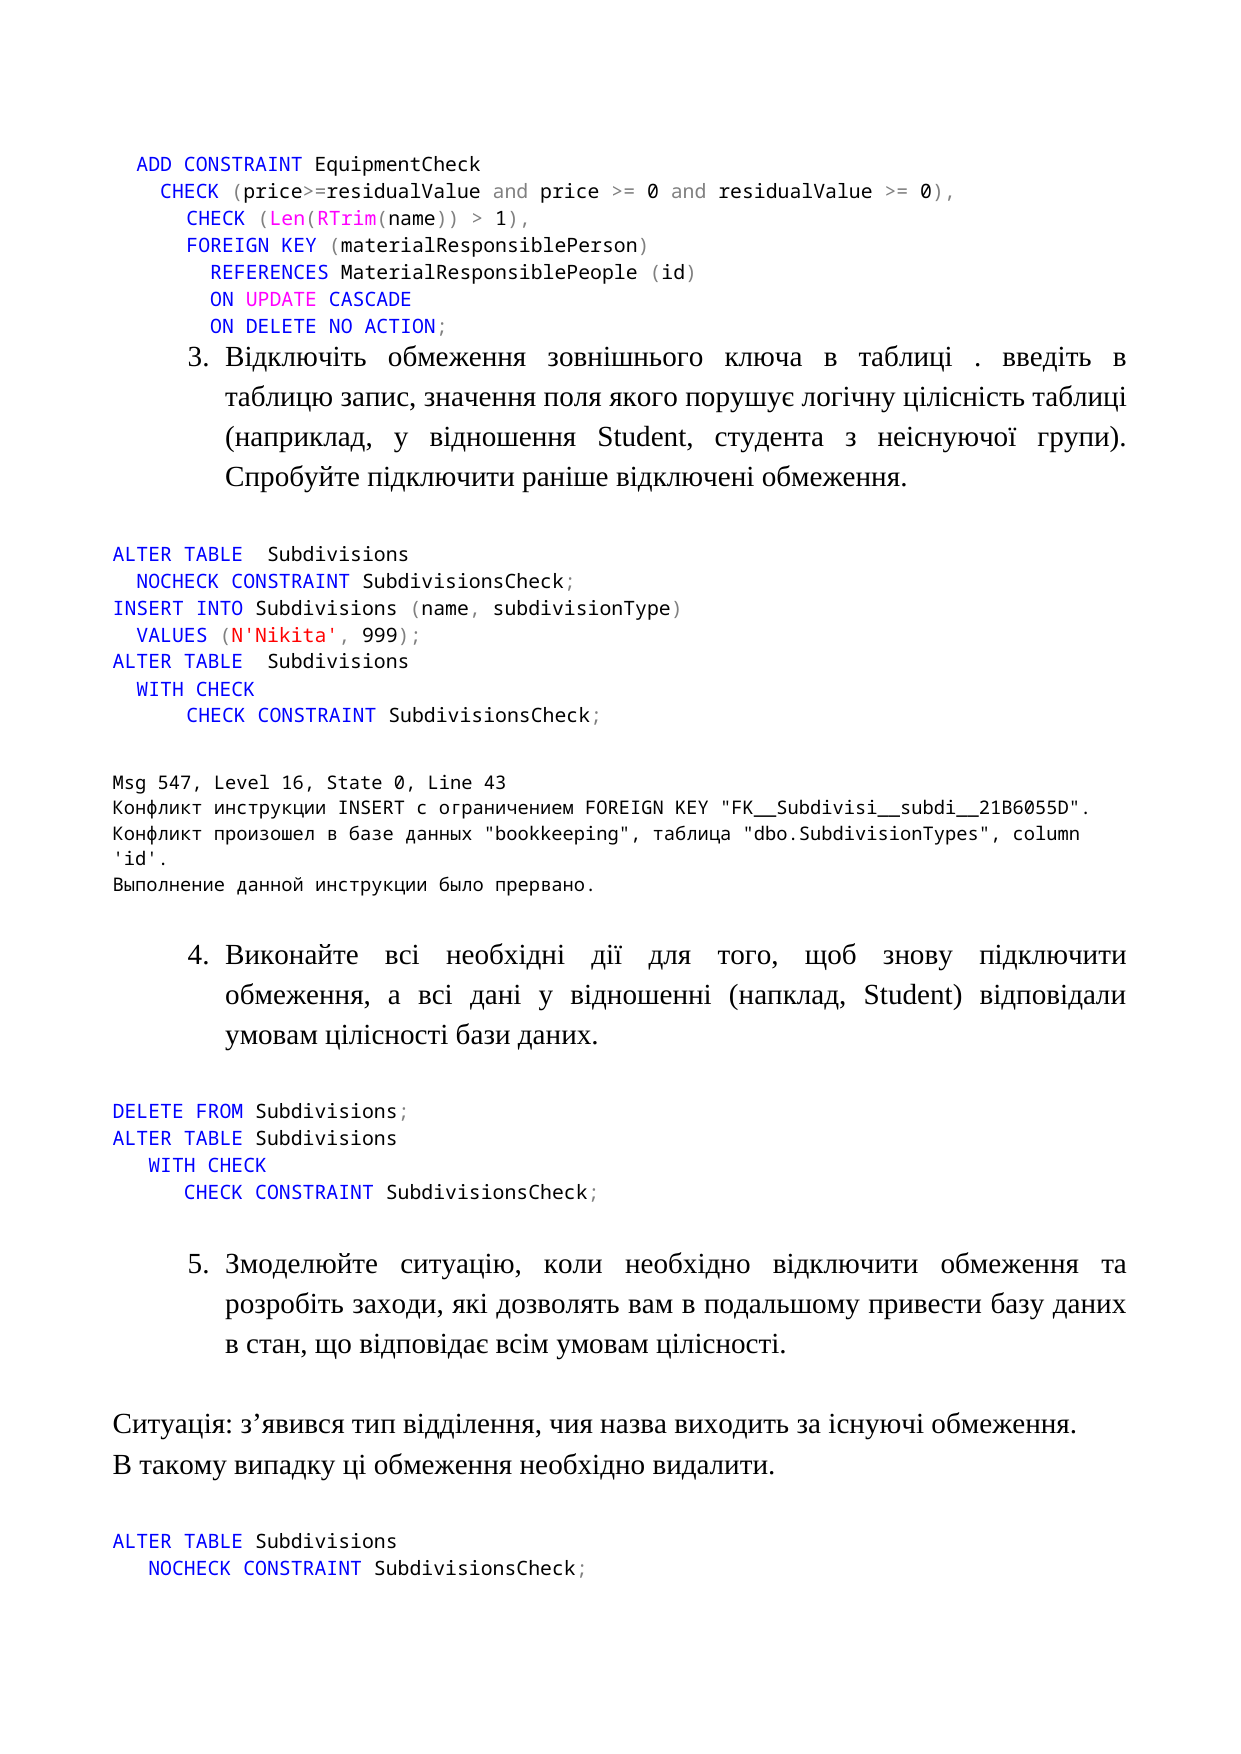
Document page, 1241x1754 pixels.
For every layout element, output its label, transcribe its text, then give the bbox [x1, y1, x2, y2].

text Конфликт инструкции INSERT с ограничением FOREIGN KEY "FK__Subdivisi__subdi__21B6055D". Конфликт произошел в базе данных "bookkeeping", таблица "dbo.SubdivisionTypes", column 'id'. [112, 794, 1128, 871]
text В такому випадку ці обмеження необхідно видалити. [112, 1447, 1128, 1480]
text ALTER TABLE Subdivisions [112, 540, 1128, 567]
text CHECK CONSTRAINT SubdivisionsCheck; [112, 702, 1128, 729]
text Ситуація: з’явився тип відділення, чия назва виходить за існуючі обмеження. [112, 1407, 1128, 1440]
text ON UPDATE CASCADE [112, 285, 1128, 312]
text NOCHECK CONSTRAINT SubdivisionsCheck; [112, 567, 1128, 594]
text ALTER TABLE Subdivisions [112, 1527, 1128, 1554]
list Змоделюйте ситуацію, коли необхідно відключити обмеження та розробіть заходи, які дозволять вам в подальшому привести базу даних в стан, що відповідає всім умовам цілісності. [187, 1246, 1128, 1360]
list Виконайте всі необхідні дії для того, щоб знову підключити обмеження, а всі дані у відношенні (напклад, Student) відповідали умовам цілісності бази даних. [187, 937, 1128, 1051]
text REFERENCES MaterialResponsiblePeople (id) [112, 258, 1128, 285]
text WITH CHECK [112, 1152, 1128, 1178]
text Выполнение данной инструкции было прервано. [112, 871, 1128, 897]
text VALUES (N'Nikita', 999); [112, 621, 1128, 648]
text ALTER TABLE Subdivisions [112, 648, 1128, 675]
text ON DELETE NO ACTION; [112, 312, 1128, 339]
text NOCHECK CONSTRAINT SubdivisionsCheck; [112, 1554, 1128, 1581]
text CHECK CONSTRAINT SubdivisionsCheck; [112, 1178, 1128, 1206]
text CHECK (Len(RTrim(name)) > 1), [112, 204, 1128, 231]
text ALTER TABLE Subdivisions [112, 1124, 1128, 1152]
text Msg 547, Level 16, State 0, Line 43 [112, 769, 1128, 794]
text DELETE FROM Subdivisions; [112, 1098, 1128, 1124]
text INSERT INTO Subdivisions (name, subdivisionType) [112, 594, 1128, 621]
text CHECK (price>=residualValue and price >= 0 and residualValue >= 0), [112, 177, 1128, 204]
text WITH CHECK [112, 675, 1128, 702]
list Відключіть обмеження зовнішнього ключа в таблиці . введіть в таблицю запис, значення поля якого порушує логічну цілісність таблиці (наприклад, у відношення Student, студента з неіснуючої групи). Спробуйте підключити раніше відключені обмеження. [187, 339, 1128, 493]
text FOREIGN KEY (materialResponsiblePerson) [112, 231, 1128, 258]
text ADD CONSTRAINT EquipmentCheck [112, 150, 1128, 177]
